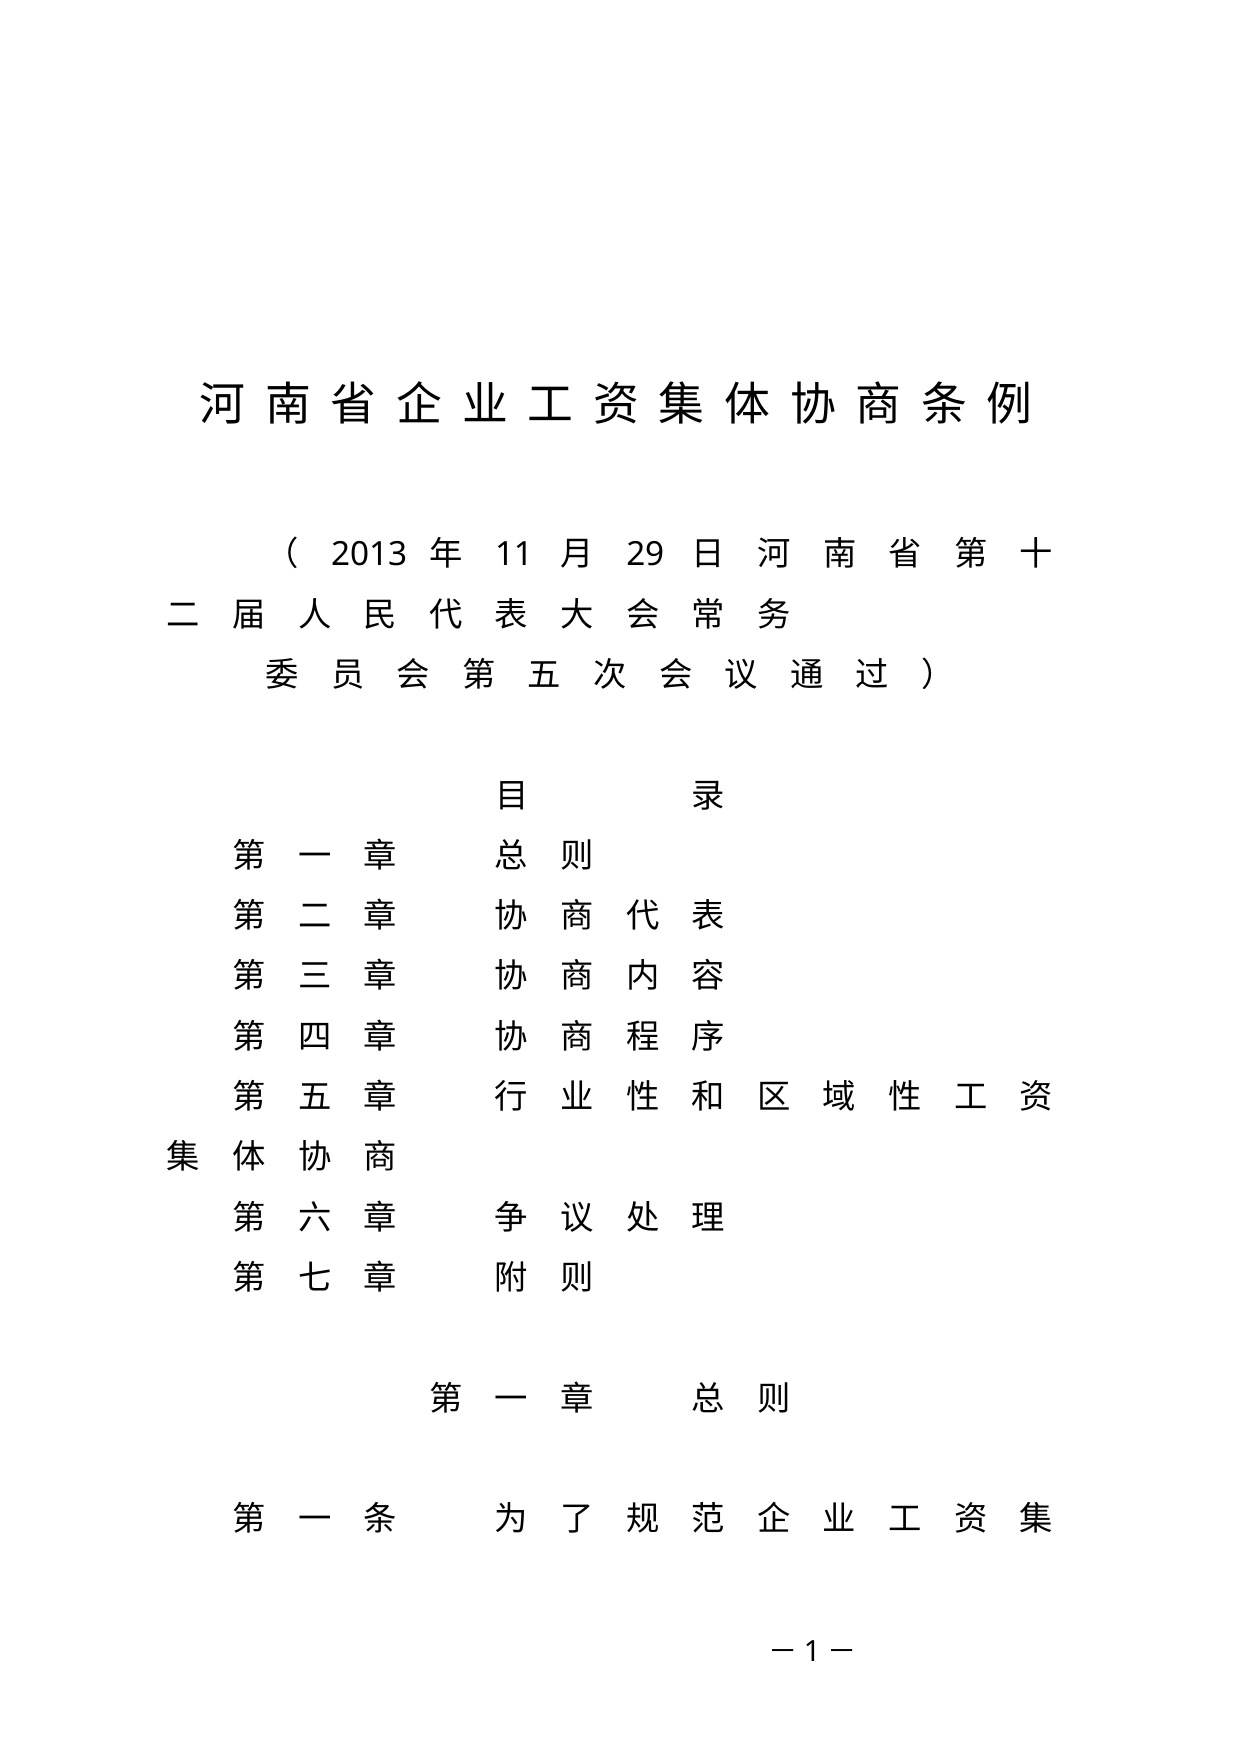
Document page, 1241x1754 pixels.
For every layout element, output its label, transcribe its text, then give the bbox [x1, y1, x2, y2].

text 河南省企业工资集体协商条例 [167, 340, 1085, 461]
text 第四章 协商程序 [167, 1003, 1085, 1064]
text 目 录 [167, 762, 1085, 823]
text 第二章 协商代表 [167, 883, 1085, 943]
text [167, 1486, 1085, 1546]
text （2013年11月29日河南省第十二届人民代表大会常务 [167, 521, 1085, 642]
text 第一章 总则 [167, 1365, 1085, 1426]
text 委员会第五次会议通过） [167, 642, 1085, 702]
text 第五章 行业性和区域性工资集体协商 [167, 1064, 1085, 1184]
text 第六章 争议处理 [167, 1184, 1085, 1245]
text 第三章 协商内容 [167, 943, 1085, 1003]
text 第一章 总则 [167, 823, 1085, 883]
text 第七章 附则 [167, 1245, 1085, 1305]
